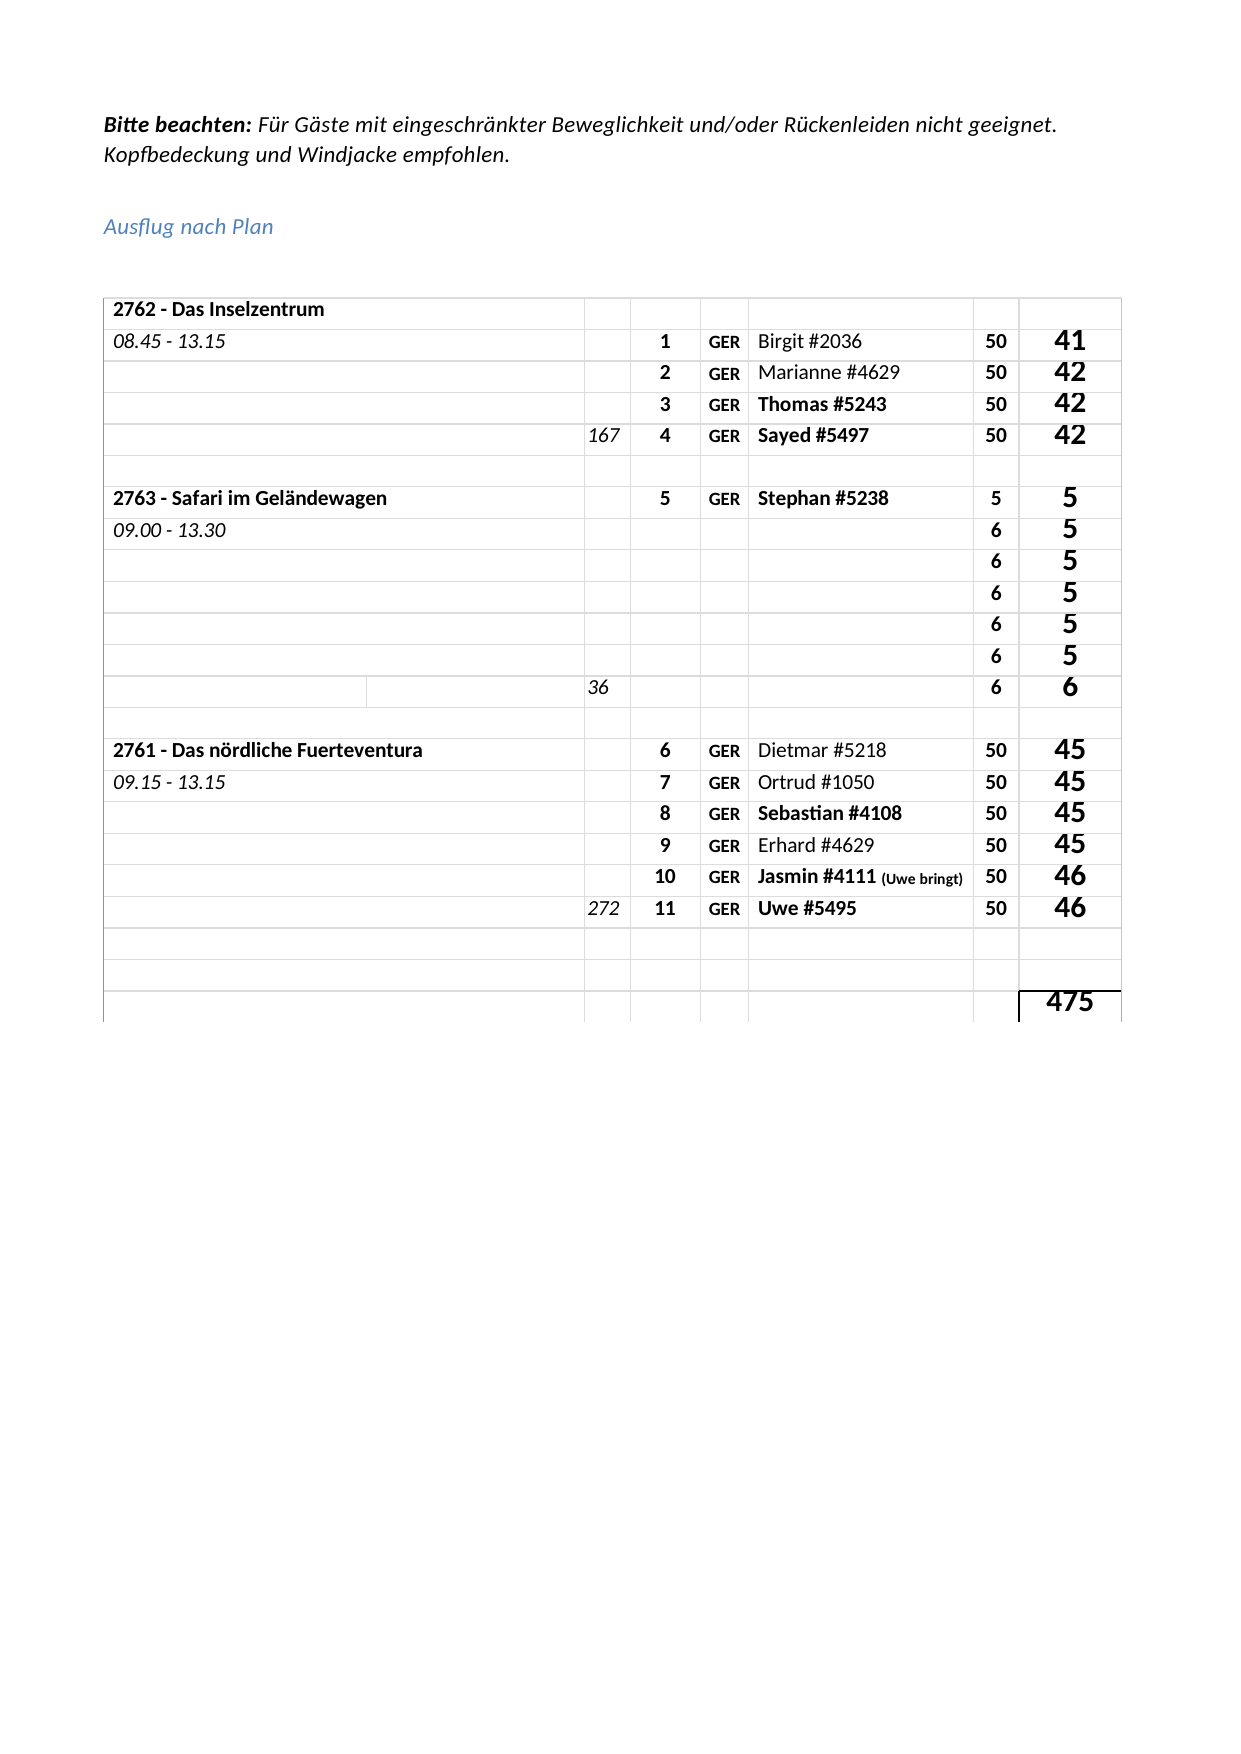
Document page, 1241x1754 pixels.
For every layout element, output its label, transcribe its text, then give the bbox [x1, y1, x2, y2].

subtitle Ausflug nach Plan [103, 210, 1122, 240]
subtitle Bitte beachten: Für Gäste mit eingeschränkter Beweglichkeit und/oder Rückenleiden nicht geeignet. Kopfbedeckung und Windjacke empfohlen. [103, 108, 1122, 198]
